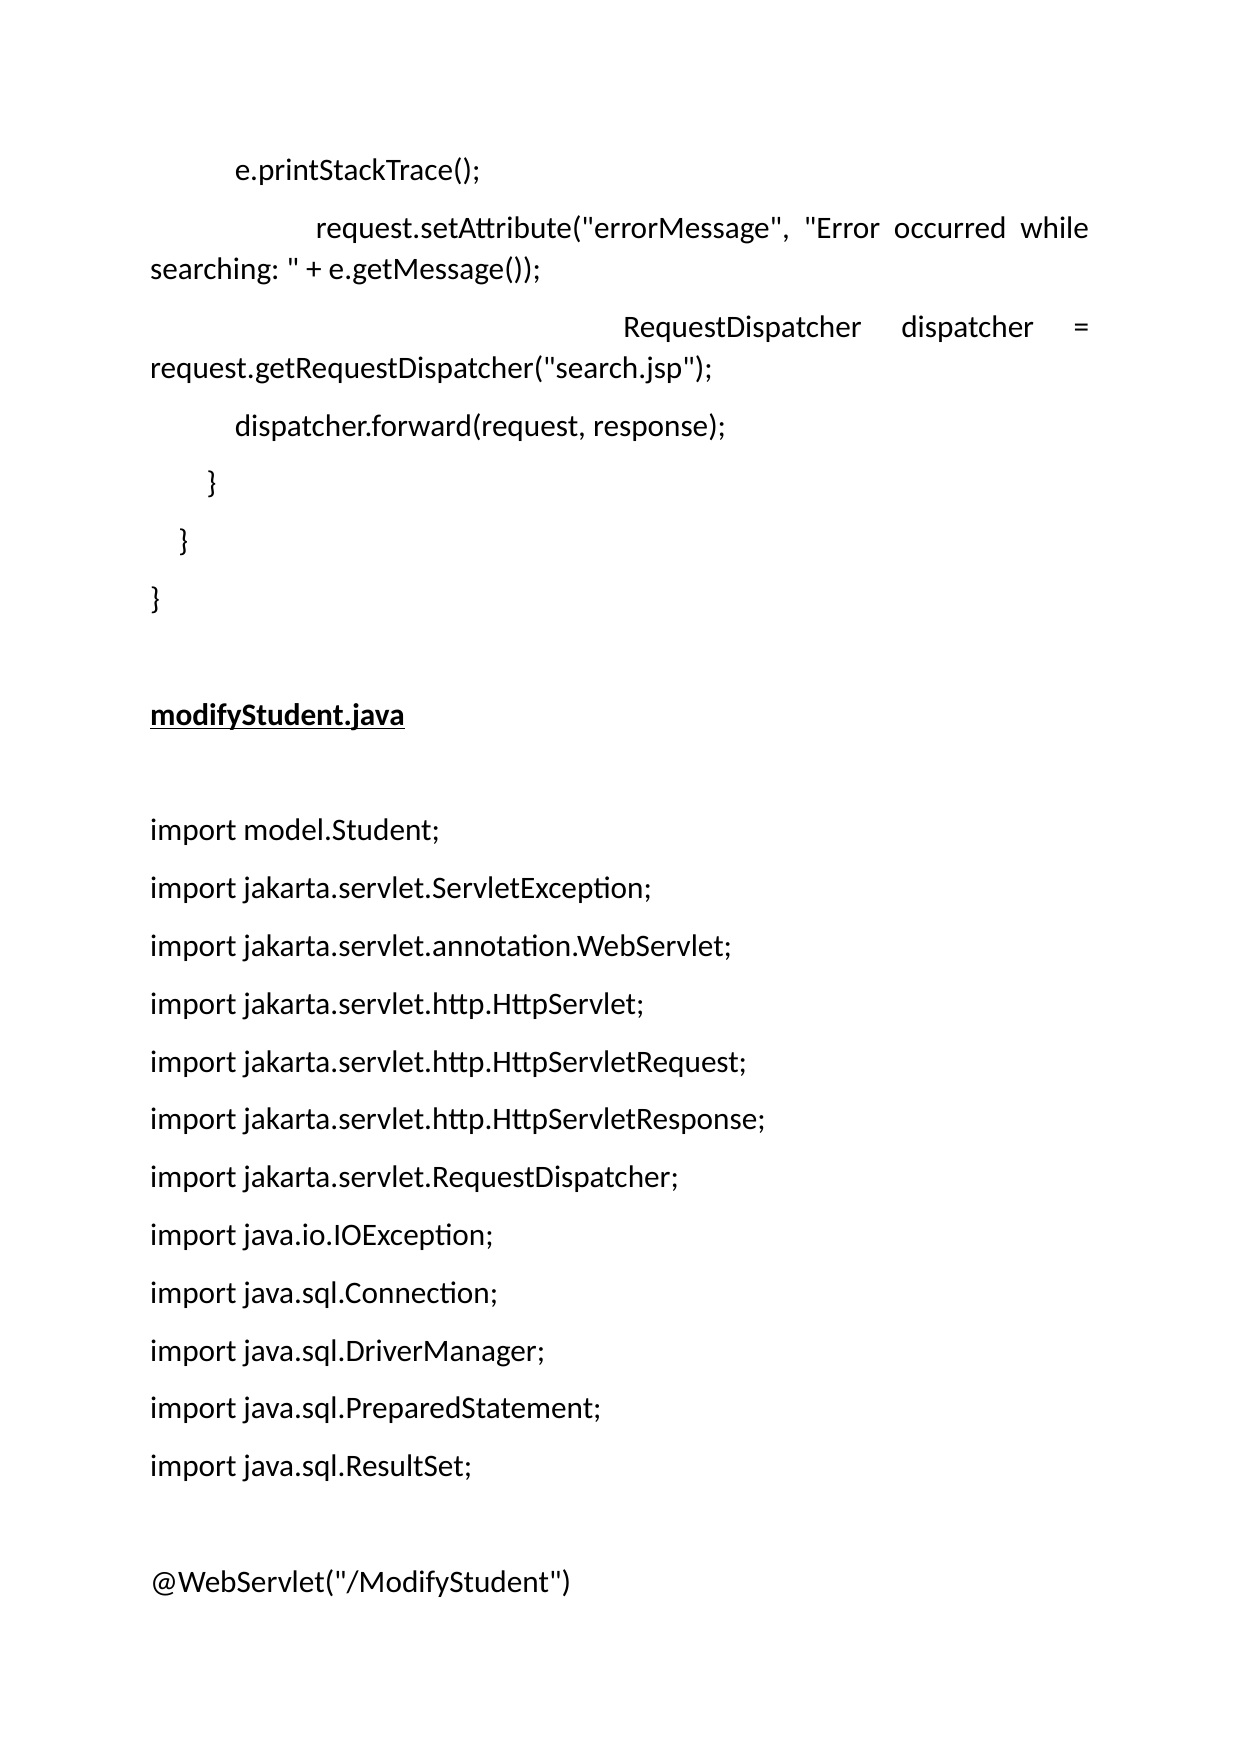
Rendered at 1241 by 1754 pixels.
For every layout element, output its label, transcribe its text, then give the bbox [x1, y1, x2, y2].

text import java.sql.DriverManager; [150, 1331, 1090, 1369]
text } [150, 579, 1090, 617]
text import java.sql.PreparedStatement; [150, 1388, 1090, 1427]
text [150, 307, 1090, 386]
text import java.io.IOException; [150, 1215, 1090, 1253]
text dispatcher.forward(request, response); [150, 406, 1090, 444]
text import java.sql.Connection; [150, 1273, 1090, 1311]
text import jakarta.servlet.http.HttpServletResponse; [150, 1099, 1090, 1138]
text } [150, 521, 1090, 559]
text modifyStudent.java [150, 695, 1090, 733]
text e.printStackTrace(); [150, 150, 1090, 188]
text request.setAttribute("errorMessage", "Error occurred while searching: " + e.getMessage()); [150, 208, 1090, 287]
text import java.sql.ResultSet; [150, 1446, 1090, 1484]
text import jakarta.servlet.annotation.WebServlet; [150, 926, 1090, 964]
text import jakarta.servlet.http.HttpServlet; [150, 984, 1090, 1022]
text } [150, 463, 1090, 502]
text import model.Student; [150, 810, 1090, 848]
text import jakarta.servlet.RequestDispatcher; [150, 1157, 1090, 1195]
text @WebServlet("/ModifyStudent") [150, 1562, 1090, 1600]
text import jakarta.servlet.http.HttpServletRequest; [150, 1042, 1090, 1080]
text import jakarta.servlet.ServletException; [150, 868, 1090, 906]
